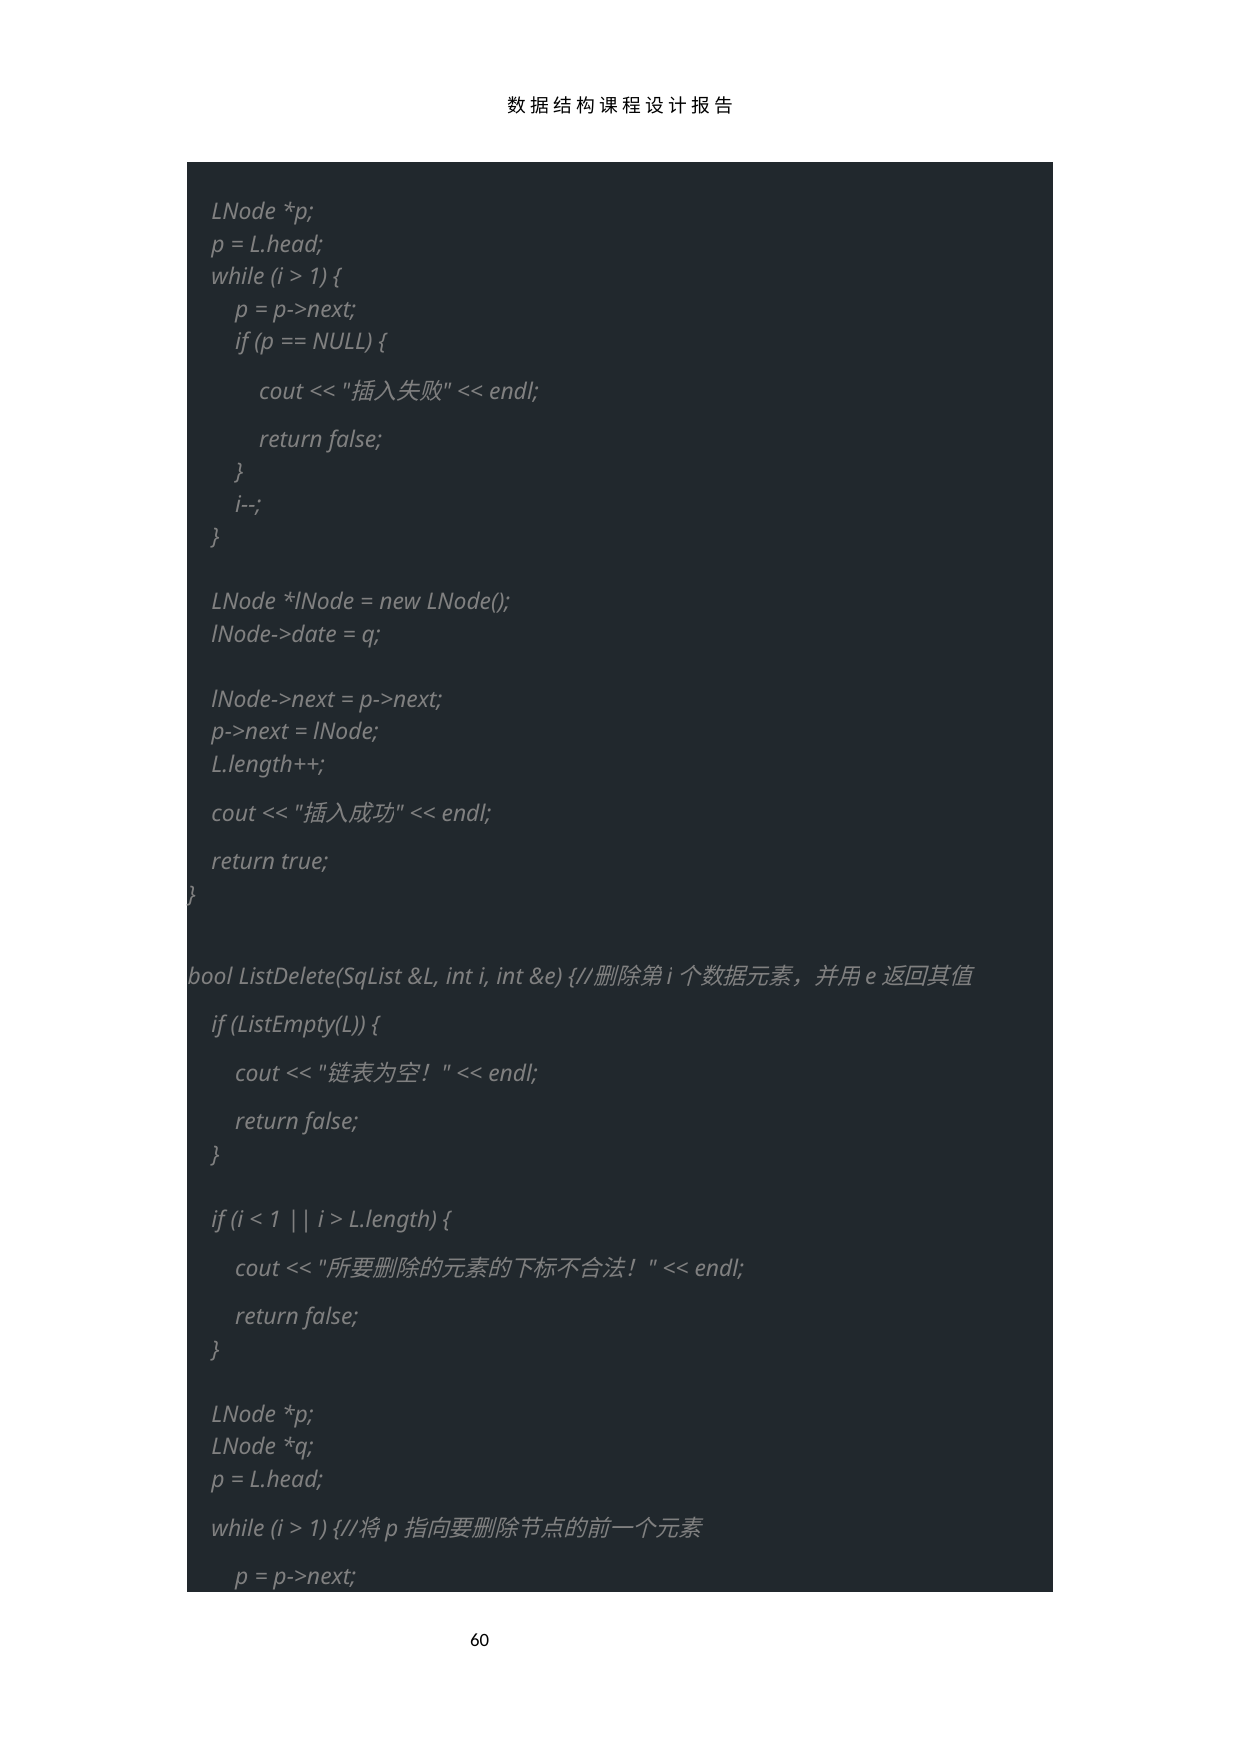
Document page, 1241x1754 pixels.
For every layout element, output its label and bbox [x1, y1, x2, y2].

text [187, 162, 1053, 1592]
